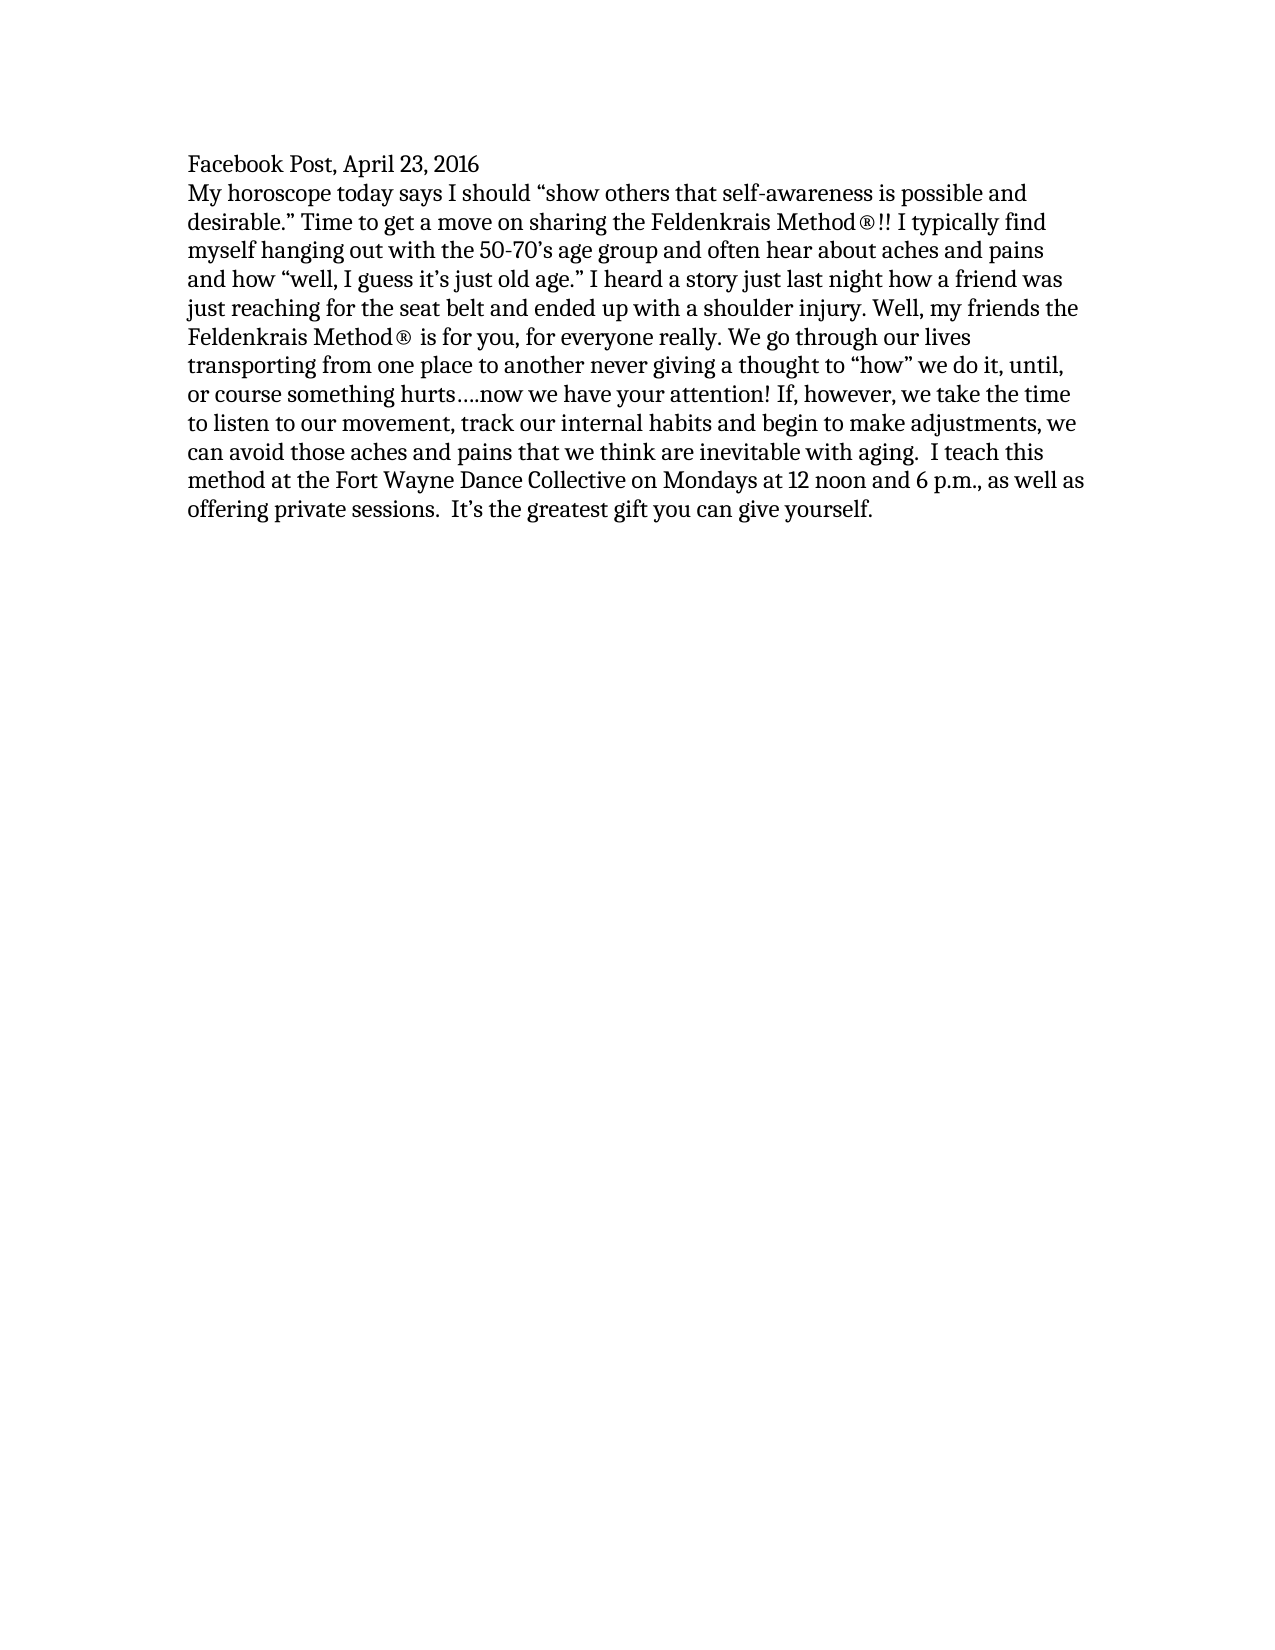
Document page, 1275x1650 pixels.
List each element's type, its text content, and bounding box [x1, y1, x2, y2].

text Facebook Post, April 23, 2016 [187, 150, 1087, 179]
text My horoscope today says I should “show others that self-awareness is possible and desirable.” Time to get a move on sharing the Feldenkrais Method®!! I typically find myself hanging out with the 50-70’s age group and often hear about aches and pains and how “well, I guess it’s just old age.” I heard a story just last night how a friend was just reaching for the seat belt and ended up with a shoulder injury. Well, my friends the Feldenkrais Method® is for you, for everyone really. We go through our lives transporting from one place to another never giving a thought to “how” we do it, until, or course something hurts….now we have your attention! If, however, we take the time to listen to our movement, track our internal habits and begin to make adjustments, we can avoid those aches and pains that we think are inevitable with aging. I teach this method at the Fort Wayne Dance Collective on Mondays at 12 noon and 6 p.m., as well as offering private sessions. It’s the greatest gift you can give yourself. [187, 179, 1087, 524]
